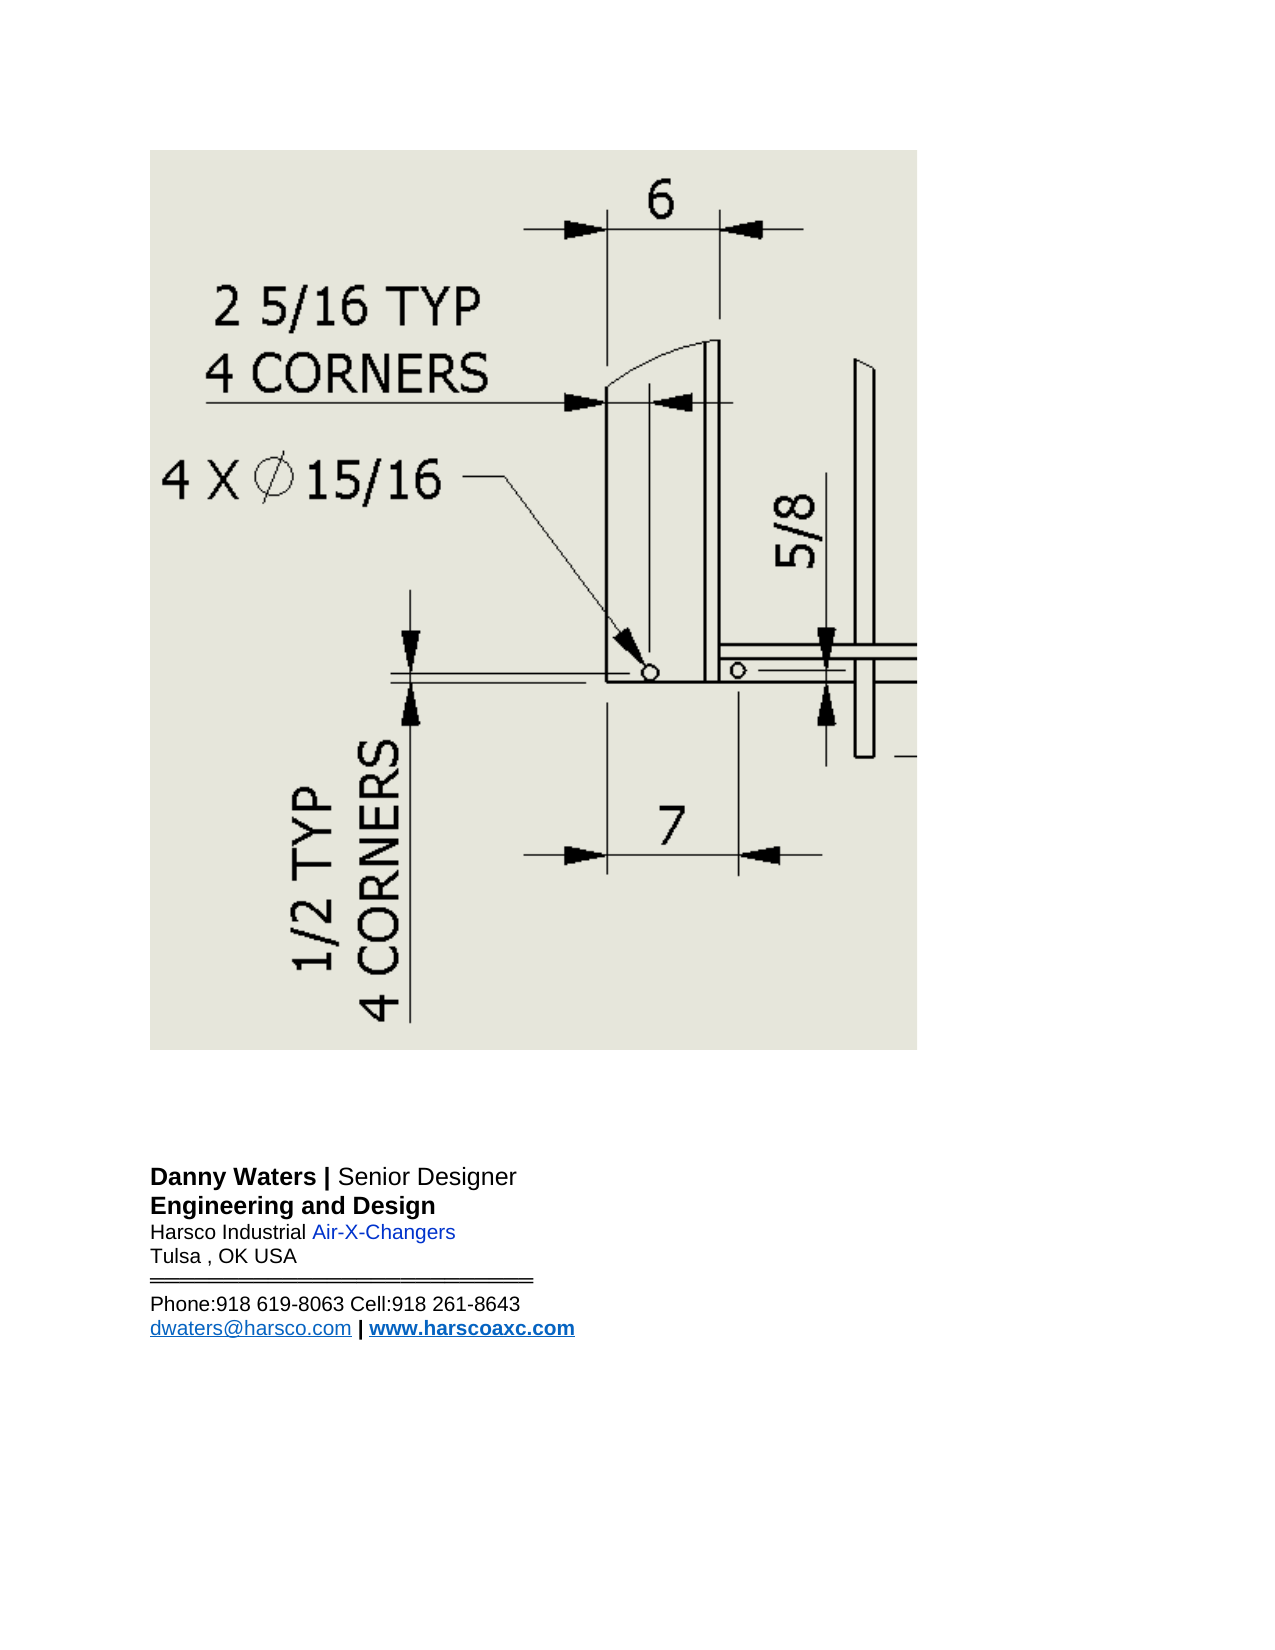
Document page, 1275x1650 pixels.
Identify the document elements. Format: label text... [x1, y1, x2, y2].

text Danny Waters | Senior Designer [150, 1162, 1125, 1191]
text Phone:918 619-8063 Cell:918 261-8643 [150, 1291, 1125, 1315]
text Tulsa , OK USA ══════════════════════════ [150, 1243, 1125, 1291]
text dwaters@harsco.com | www.harscoaxc.com [150, 1315, 1125, 1339]
picture [150, 150, 918, 1050]
text Engineering and Design [150, 1191, 1125, 1219]
text Harsco Industrial Air-X-Changers [150, 1219, 1125, 1243]
